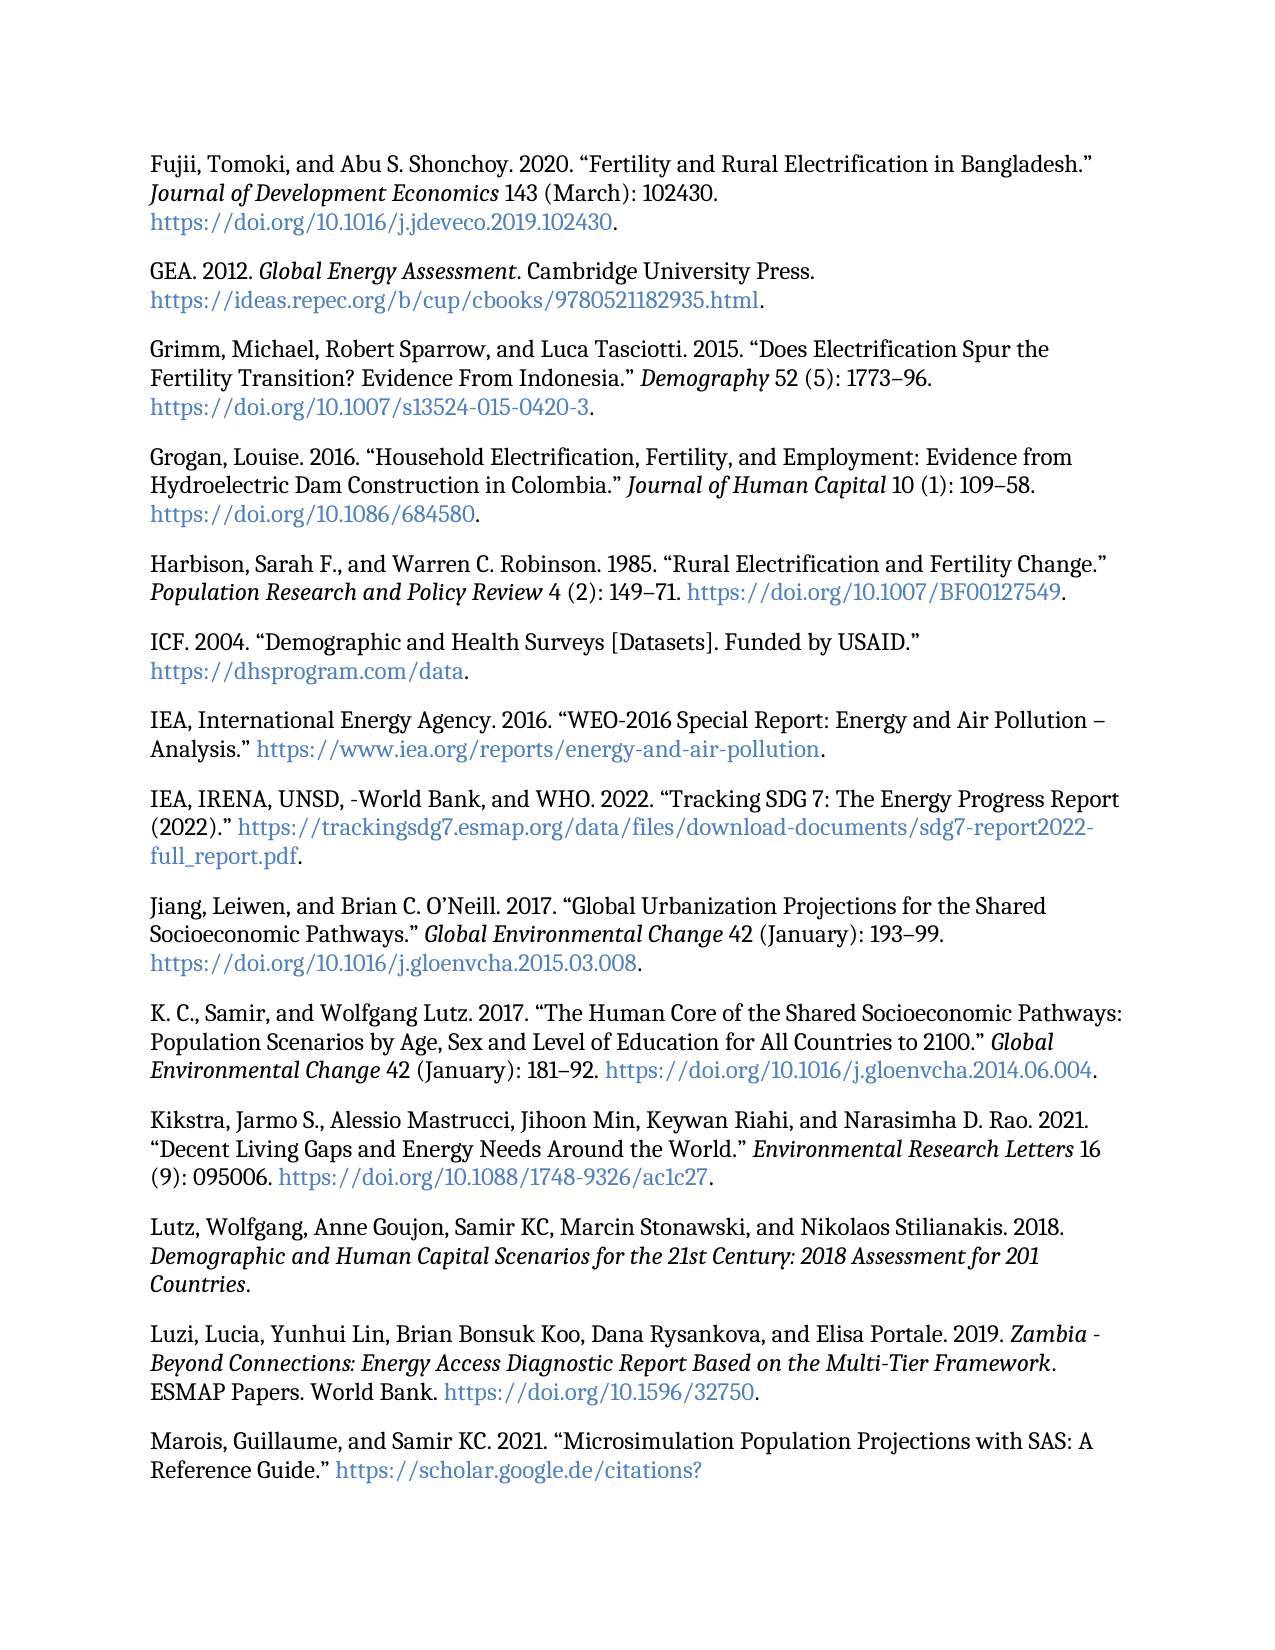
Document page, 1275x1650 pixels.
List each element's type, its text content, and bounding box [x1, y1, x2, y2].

text Grogan, Louise. 2016. “Household Electrification, Fertility, and Employment: Evidence from Hydroelectric Dam Construction in Colombia.” Journal of Human Capital 10 (1): 109–58. https://doi.org/10.1086/684580. [150, 442, 1125, 529]
text IEA, IRENA, UNSD, -World Bank, and WHO. 2022. “Tracking SDG 7: The Energy Progress Report (2022).” https://trackingsdg7.esmap.org/data/files/download-documents/sdg7-report2022-full_report.pdf. [150, 784, 1125, 871]
text Kikstra, Jarmo S., Alessio Mastrucci, Jihoon Min, Keywan Riahi, and Narasimha D. Rao. 2021. “Decent Living Gaps and Energy Needs Around the World.” Environmental Research Letters 16 (9): 095006. https://doi.org/10.1088/1748-9326/ac1c27. [150, 1106, 1125, 1192]
text IEA, International Energy Agency. 2016. “WEO-2016 Special Report: Energy and Air Pollution – Analysis.” https://www.iea.org/reports/energy-and-air-pollution. [150, 706, 1125, 764]
text GEA. 2012. Global Energy Assessment. Cambridge University Press. https://ideas.repec.org/b/cup/cbooks/9780521182935.html. [150, 257, 1125, 314]
text Lutz, Wolfgang, Anne Goujon, Samir KC, Marcin Stonawski, and Nikolaos Stilianakis. 2018. Demographic and Human Capital Scenarios for the 21st Century: 2018 Assessment for 201 Countries. [150, 1213, 1125, 1299]
text Harbison, Sarah F., and Warren C. Robinson. 1985. “Rural Electrification and Fertility Change.” Population Research and Policy Review 4 (2): 149–71. https://doi.org/10.1007/BF00127549. [150, 549, 1125, 607]
text Jiang, Leiwen, and Brian C. O’Neill. 2017. “Global Urbanization Projections for the Shared Socioeconomic Pathways.” Global Environmental Change 42 (January): 193–99. https://doi.org/10.1016/j.gloenvcha.2015.03.008. [150, 892, 1125, 978]
text ICF. 2004. “Demographic and Health Surveys [Datasets]. Funded by USAID.” https://dhsprogram.com/data. [150, 628, 1125, 685]
text K. C., Samir, and Wolfgang Lutz. 2017. “The Human Core of the Shared Socioeconomic Pathways: Population Scenarios by Age, Sex and Level of Education for All Countries to 2100.” Global Environmental Change 42 (January): 181–92. https://doi.org/10.1016/j.gloenvcha.2014.06.004. [150, 999, 1125, 1085]
text Luzi, Lucia, Yunhui Lin, Brian Bonsuk Koo, Dana Rysankova, and Elisa Portale. 2019. Zambia - Beyond Connections: Energy Access Diagnostic Report Based on the Multi-Tier Framework. ESMAP Papers. World Bank. https://doi.org/10.1596/32750. [150, 1320, 1125, 1406]
